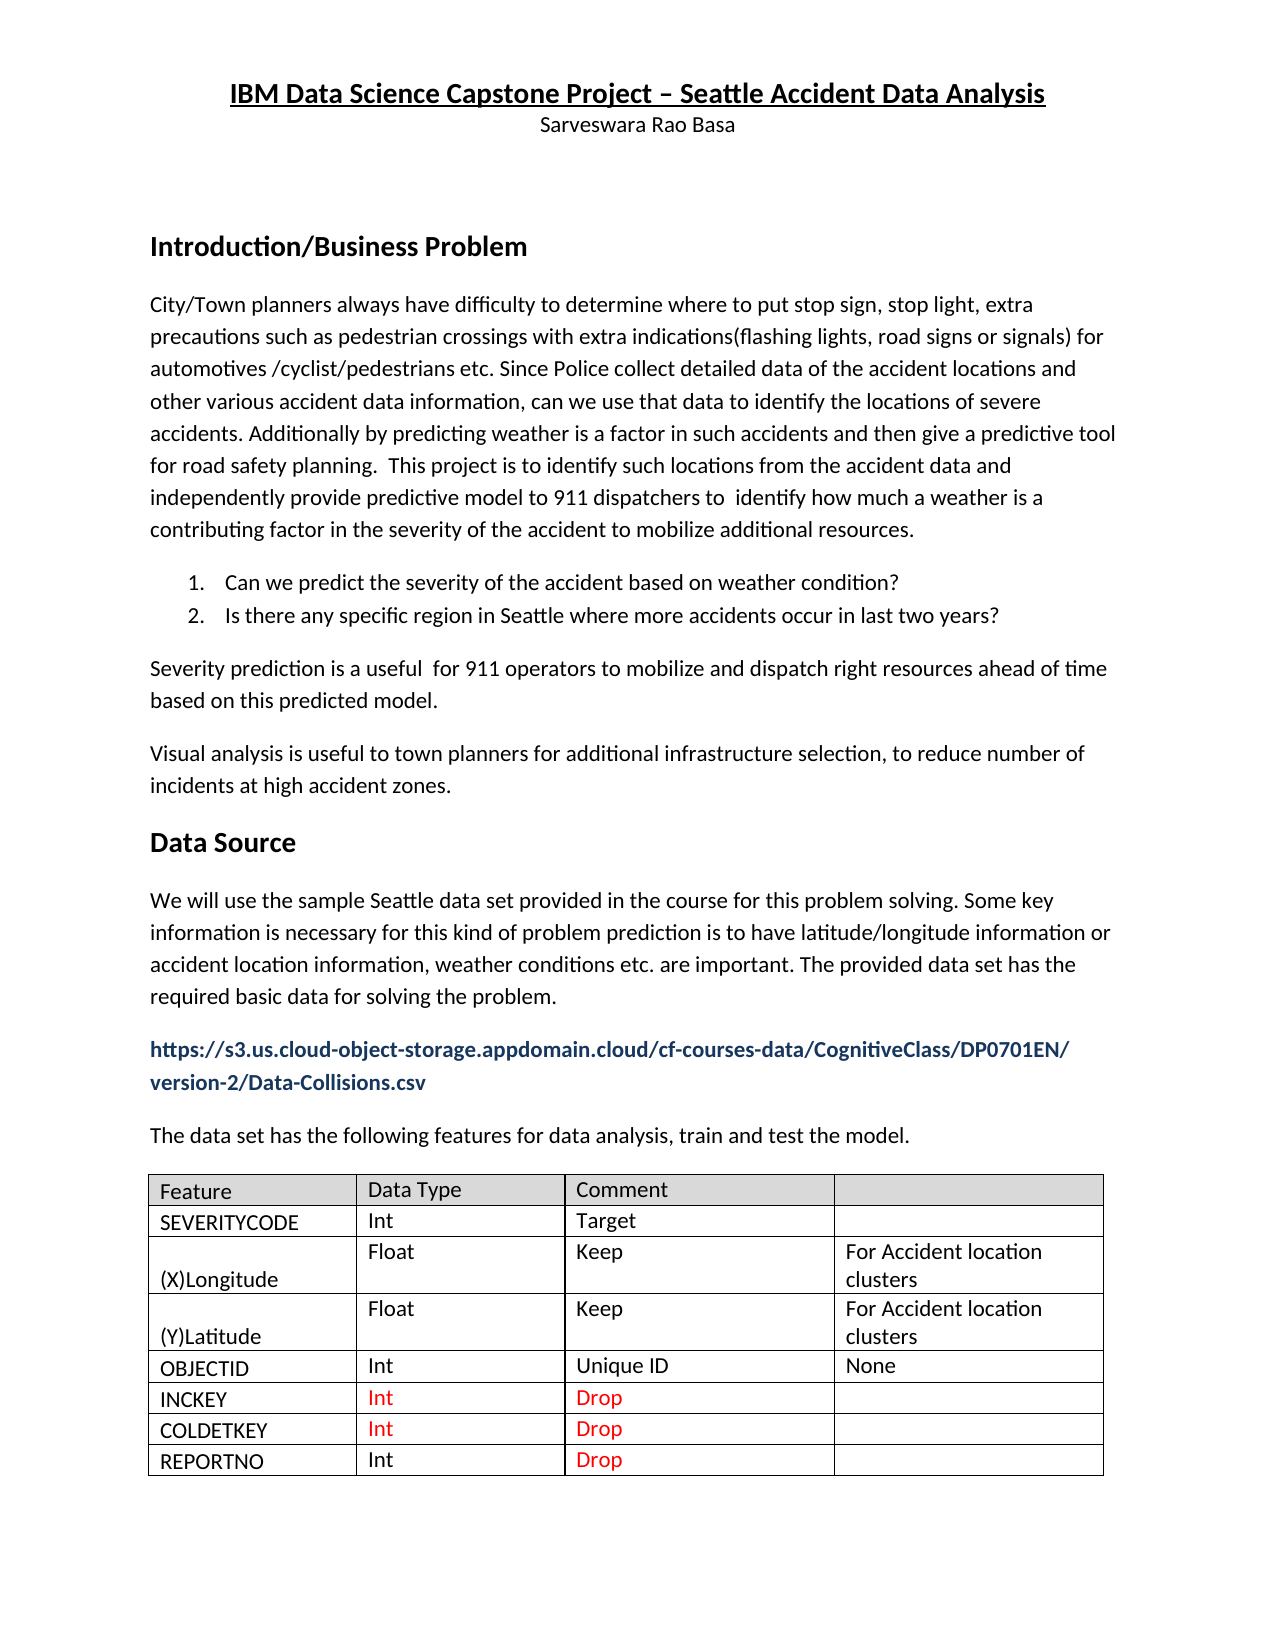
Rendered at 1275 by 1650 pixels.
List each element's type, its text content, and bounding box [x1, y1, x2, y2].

text Severity prediction is a useful for 911 operators to mobilize and dispatch right resources ahead of time based on this predicted model. [150, 654, 1125, 714]
table_cell [835, 1445, 1103, 1475]
table_cell [835, 1383, 1103, 1413]
table_cell REPORTNO [149, 1445, 356, 1475]
text https://s3.us.cloud-object-storage.appdomain.cloud/cf-courses-data/CognitiveClass/DP0701EN/version-2/Data-Collisions.csv [150, 1036, 1125, 1096]
table_header Comment [566, 1175, 834, 1205]
table_cell Keep [566, 1237, 834, 1293]
table_cell (X)Longitude [149, 1237, 356, 1293]
table_cell Drop [566, 1414, 834, 1444]
table_cell [835, 1206, 1103, 1236]
table_cell INCKEY [149, 1383, 356, 1413]
table_cell Float [357, 1237, 564, 1293]
text We will use the sample Seattle data set provided in the course for this problem solving. Some key information is necessary for this kind of problem prediction is to have latitude/longitude information or accident location information, weather conditions etc. are important. The provided data set has the required basic data for solving the problem. [150, 886, 1125, 1011]
text The data set has the following features for data analysis, train and test the model. [150, 1121, 1125, 1149]
table_cell For Accident location clusters [835, 1237, 1103, 1293]
table_cell COLDETKEY [149, 1414, 356, 1444]
text City/Town planners always have difficulty to determine where to put stop sign, stop light, extra precautions such as pedestrian crossings with extra indications(flashing lights, road signs or signals) for automotives /cyclist/pedestrians etc. Since Police collect detailed data of the accident locations and other various accident data information, can we use that data to identify the locations of severe accidents. Additionally by predicting weather is a factor in such accidents and then give a predictive tool for road safety planning. This project is to identify such locations from the accident data and independently provide predictive model to 911 dispatchers to identify how much a weather is a contributing factor in the severity of the accident to mobilize additional resources. [150, 290, 1125, 543]
table_cell Keep [566, 1294, 834, 1350]
table_cell Int [357, 1206, 564, 1236]
table_cell Unique ID [566, 1351, 834, 1382]
table_cell Target [566, 1206, 834, 1236]
table_cell [835, 1414, 1103, 1444]
table_cell SEVERITYCODE [149, 1206, 356, 1236]
list Can we predict the severity of the accident based on weather condition? [187, 568, 1125, 597]
table_header [835, 1175, 1103, 1205]
list Is there any specific region in Seattle where more accidents occur in last two years? [187, 601, 1125, 629]
table_cell (Y)Latitude [149, 1294, 356, 1350]
table_cell Int [357, 1351, 564, 1382]
table_cell OBJECTID [149, 1351, 356, 1382]
table_cell Drop [566, 1445, 834, 1475]
table_cell None [835, 1351, 1103, 1382]
table_cell For Accident location clusters [835, 1294, 1103, 1350]
text Introduction/Business Problem [150, 228, 1125, 264]
text Data Source [150, 824, 1125, 860]
text Visual analysis is useful to town planners for additional infrastructure selection, to reduce number of incidents at high accident zones. [150, 739, 1125, 799]
table_cell Int [357, 1445, 564, 1475]
table_cell Int [357, 1414, 564, 1444]
table_cell Drop [566, 1383, 834, 1413]
table_cell Float [357, 1294, 564, 1350]
table_header Data Type [357, 1175, 564, 1205]
table_cell Int [357, 1383, 564, 1413]
table_header Feature [149, 1175, 356, 1205]
